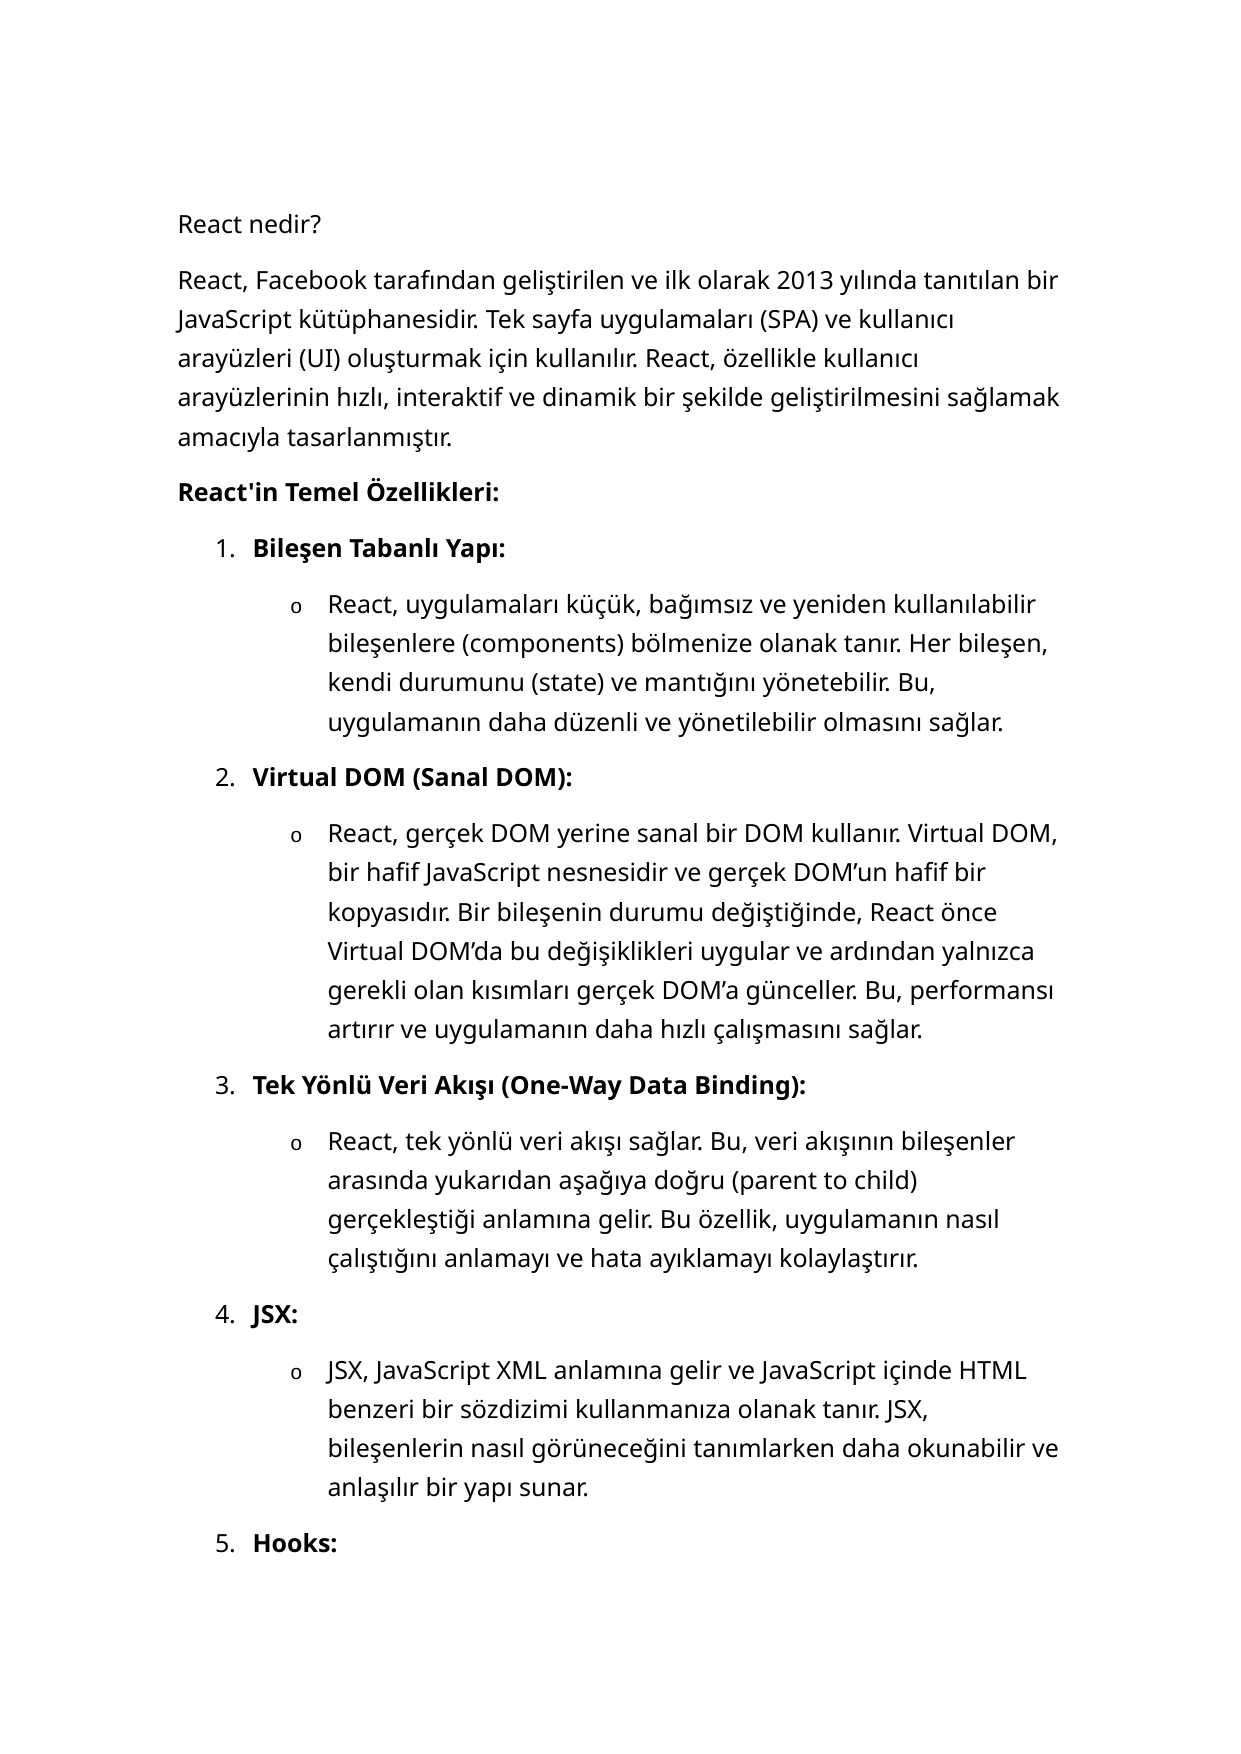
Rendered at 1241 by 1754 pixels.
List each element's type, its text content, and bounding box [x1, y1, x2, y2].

list JSX: [215, 1297, 1063, 1331]
list React, tek yönlü veri akışı sağlar. Bu, veri akışının bileşenler arasında yukarıdan aşağıya doğru (parent to child) gerçekleştiği anlamına gelir. Bu özellik, uygulamanın nasıl çalıştığını anlamayı ve hata ayıklamayı kolaylaştırır. [290, 1123, 1063, 1275]
list React, gerçek DOM yerine sanal bir DOM kullanır. Virtual DOM, bir hafif JavaScript nesnesidir ve gerçek DOM’un hafif bir kopyasıdır. Bir bileşenin durumu değiştiğinde, React önce Virtual DOM’da bu değişiklikleri uygular ve ardından yalnızca gerekli olan kısımları gerçek DOM’a günceller. Bu, performansı artırır ve uygulamanın daha hızlı çalışmasını sağlar. [290, 816, 1063, 1046]
list JSX, JavaScript XML anlamına gelir ve JavaScript içinde HTML benzeri bir sözdizimi kullanmanıza olanak tanır. JSX, bileşenlerin nasıl görüneceğini tanımlarken daha okunabilir ve anlaşılır bir yapı sunar. [290, 1353, 1063, 1504]
list Hooks: [215, 1526, 1063, 1560]
list Virtual DOM (Sanal DOM): [215, 760, 1063, 794]
list Tek Yönlü Veri Akışı (One-Way Data Binding): [215, 1068, 1063, 1102]
list Bileşen Tabanlı Yapı: [215, 531, 1063, 565]
text React, Facebook tarafından geliştirilen ve ilk olarak 2013 yılında tanıtılan bir JavaScript kütüphanesidir. Tek sayfa uygulamaları (SPA) ve kullanıcı arayüzleri (UI) oluşturmak için kullanılır. React, özellikle kullanıcı arayüzlerinin hızlı, interaktif ve dinamik bir şekilde geliştirilmesini sağlamak amacıyla tasarlanmıştır. [177, 263, 1063, 453]
list React, uygulamaları küçük, bağımsız ve yeniden kullanılabilir bileşenlere (components) bölmenize olanak tanır. Her bileşen, kendi durumunu (state) ve mantığını yönetebilir. Bu, uygulamanın daha düzenli ve yönetilebilir olmasını sağlar. [290, 587, 1063, 738]
text React nedir? [177, 207, 1063, 241]
text React'in Temel Özellikleri: [177, 475, 1063, 509]
